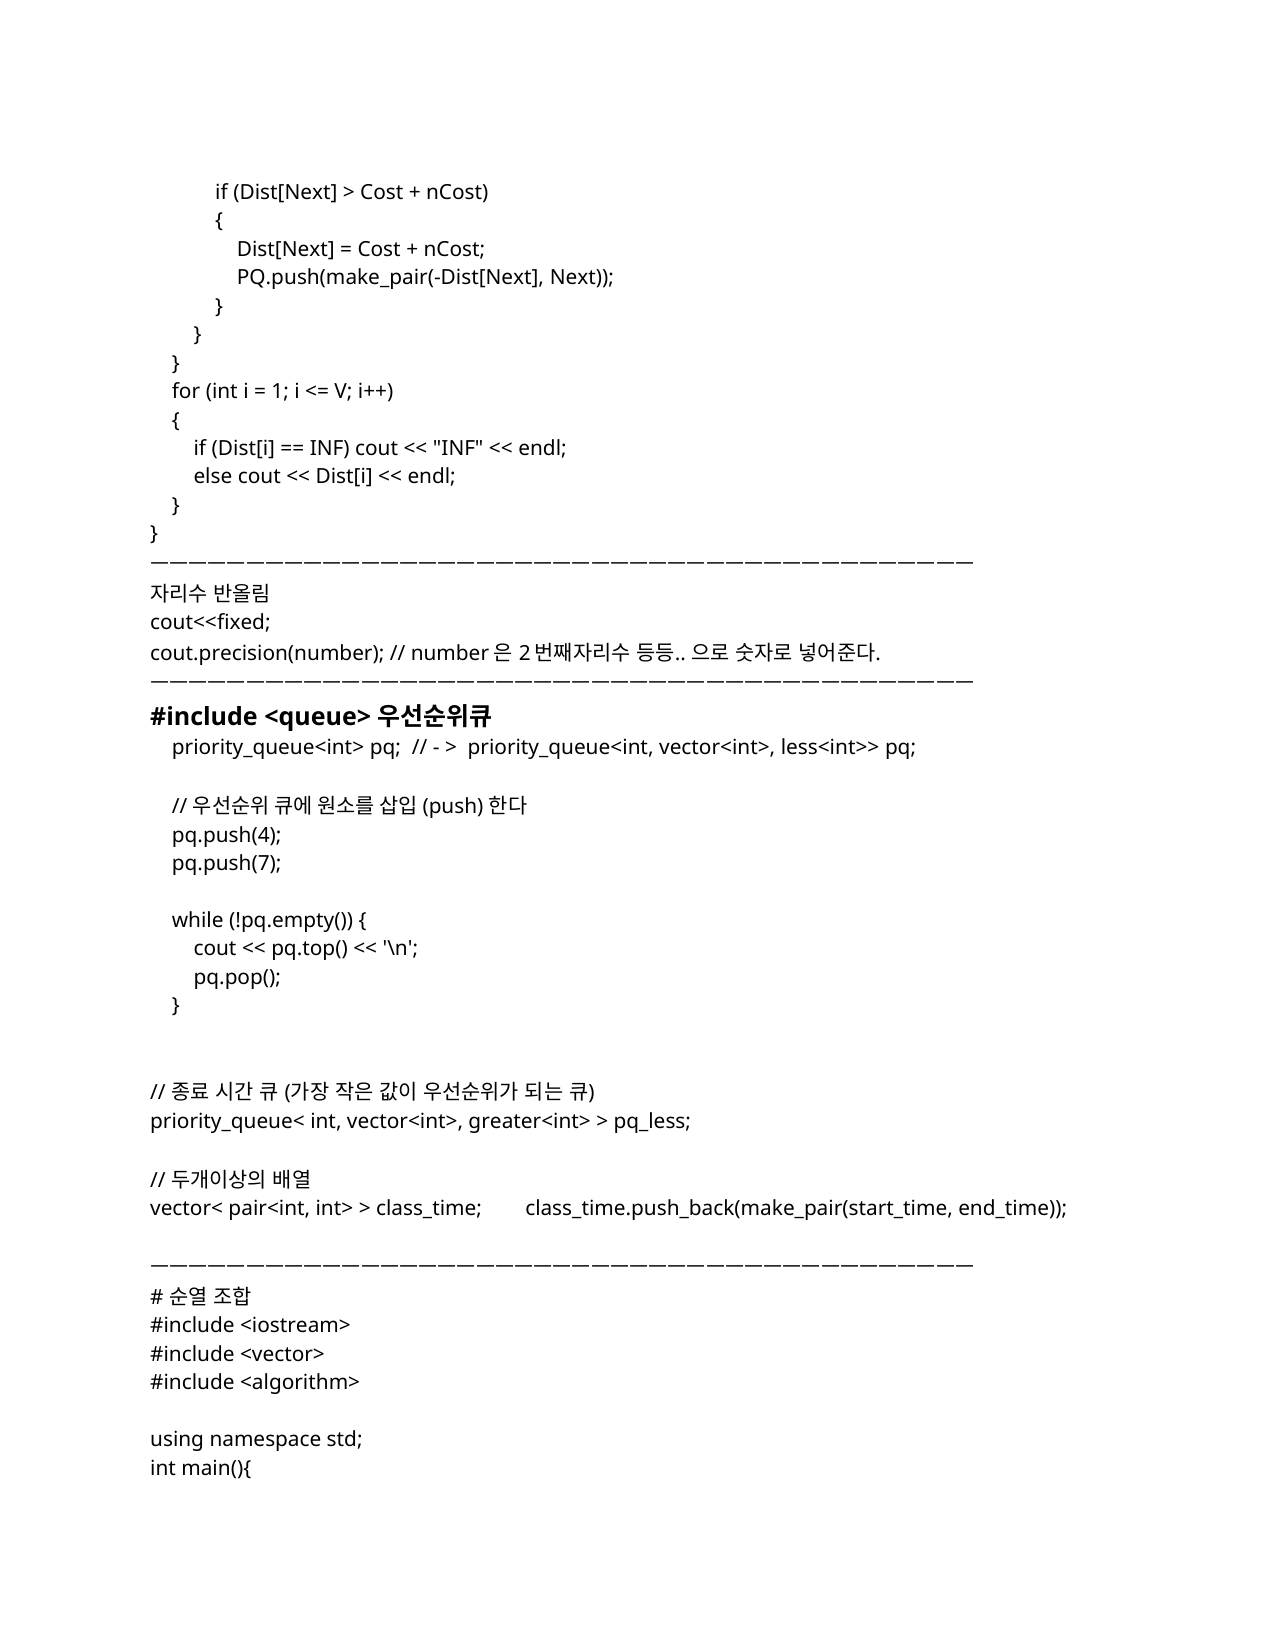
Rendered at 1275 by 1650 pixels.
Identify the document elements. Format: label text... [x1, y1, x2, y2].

text // 종료 시간 큐 (가장 작은 값이 우선순위가 되는 큐) [150, 1076, 1125, 1106]
text #include <vector> [150, 1339, 1125, 1367]
text else cout << Dist[i] << endl; [150, 462, 1125, 490]
text pq.pop(); [150, 962, 1125, 990]
text // 두개이상의 배열 [150, 1163, 1125, 1193]
text } [150, 490, 1125, 518]
text int main(){ [150, 1453, 1125, 1481]
text } [150, 291, 1125, 319]
text #include <algorithm> [150, 1367, 1125, 1396]
text ㅡㅡㅡㅡㅡㅡㅡㅡㅡㅡㅡㅡㅡㅡㅡㅡㅡㅡㅡㅡㅡㅡㅡㅡㅡㅡㅡㅡㅡㅡㅡㅡㅡㅡㅡㅡㅡㅡㅡㅡㅡㅡㅡ [150, 666, 1125, 696]
text #include <queue> 우선순위큐 [150, 696, 1125, 732]
text cout<<fixed; [150, 607, 1125, 636]
text pq.push(4); [150, 820, 1125, 848]
text ㅡㅡㅡㅡㅡㅡㅡㅡㅡㅡㅡㅡㅡㅡㅡㅡㅡㅡㅡㅡㅡㅡㅡㅡㅡㅡㅡㅡㅡㅡㅡㅡㅡㅡㅡㅡㅡㅡㅡㅡㅡㅡㅡ [150, 547, 1125, 577]
text for (int i = 1; i <= V; i++) [150, 376, 1125, 405]
text } [150, 990, 1125, 1019]
text // 우선순위 큐에 원소를 삽입 (push) 한다 [150, 789, 1125, 820]
text cout.precision(number); // number은 2번째자리수 등등.. 으로 숫자로 넣어준다. [150, 636, 1125, 666]
text if (Dist[Next] > Cost + nCost) [150, 177, 1125, 206]
text vector< pair<int, int> > class_time; class_time.push_back(make_pair(start_time, end_time)); [150, 1193, 1125, 1222]
text pq.push(7); [150, 848, 1125, 877]
text Dist[Next] = Cost + nCost; [150, 234, 1125, 262]
text priority_queue< int, vector<int>, greater<int> > pq_less; [150, 1106, 1125, 1134]
text } [150, 518, 1125, 547]
text ㅡㅡㅡㅡㅡㅡㅡㅡㅡㅡㅡㅡㅡㅡㅡㅡㅡㅡㅡㅡㅡㅡㅡㅡㅡㅡㅡㅡㅡㅡㅡㅡㅡㅡㅡㅡㅡㅡㅡㅡㅡㅡㅡ [150, 1250, 1125, 1280]
text # 순열 조합 [150, 1280, 1125, 1311]
text } [150, 348, 1125, 376]
text using namespace std; [150, 1424, 1125, 1453]
text if (Dist[i] == INF) cout << "INF" << endl; [150, 433, 1125, 462]
text { [150, 206, 1125, 234]
text cout << pq.top() << '\n'; [150, 933, 1125, 962]
text { [150, 405, 1125, 433]
text while (!pq.empty()) { [150, 905, 1125, 933]
text 자리수 반올림 [150, 577, 1125, 607]
text PQ.push(make_pair(-Dist[Next], Next)); [150, 262, 1125, 291]
text priority_queue<int> pq; // - > priority_queue<int, vector<int>, less<int>> pq; [150, 732, 1125, 761]
text } [150, 319, 1125, 348]
text #include <iostream> [150, 1311, 1125, 1339]
